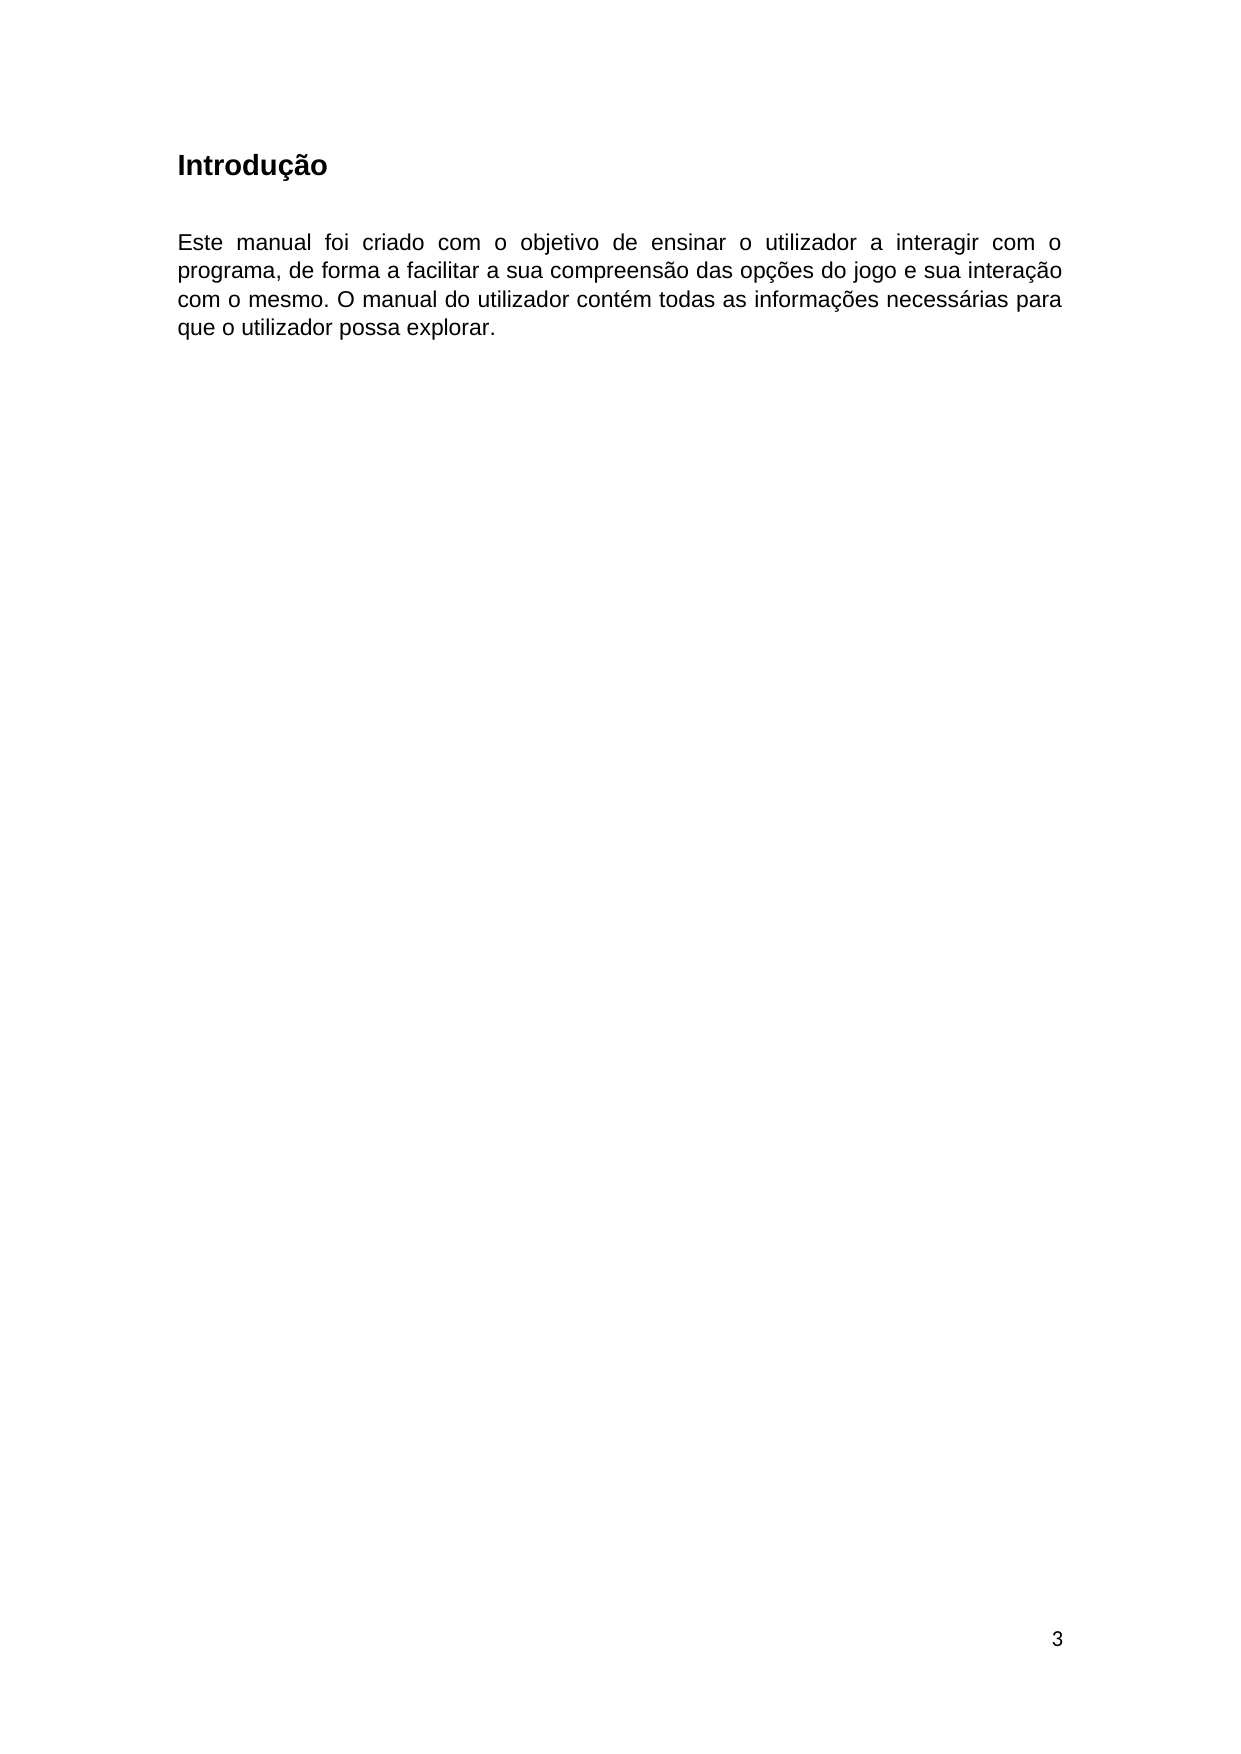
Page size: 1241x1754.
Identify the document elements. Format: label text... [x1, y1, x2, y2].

subtitle Introdução [177, 148, 1063, 181]
text Este manual foi criado com o objetivo de ensinar o utilizador a interagir com o programa, de forma a facilitar a sua compreensão das opções do jogo e sua interação com o mesmo. O manual do utilizador contém todas as informações necessárias para que o utilizador possa explorar. [177, 229, 1063, 341]
